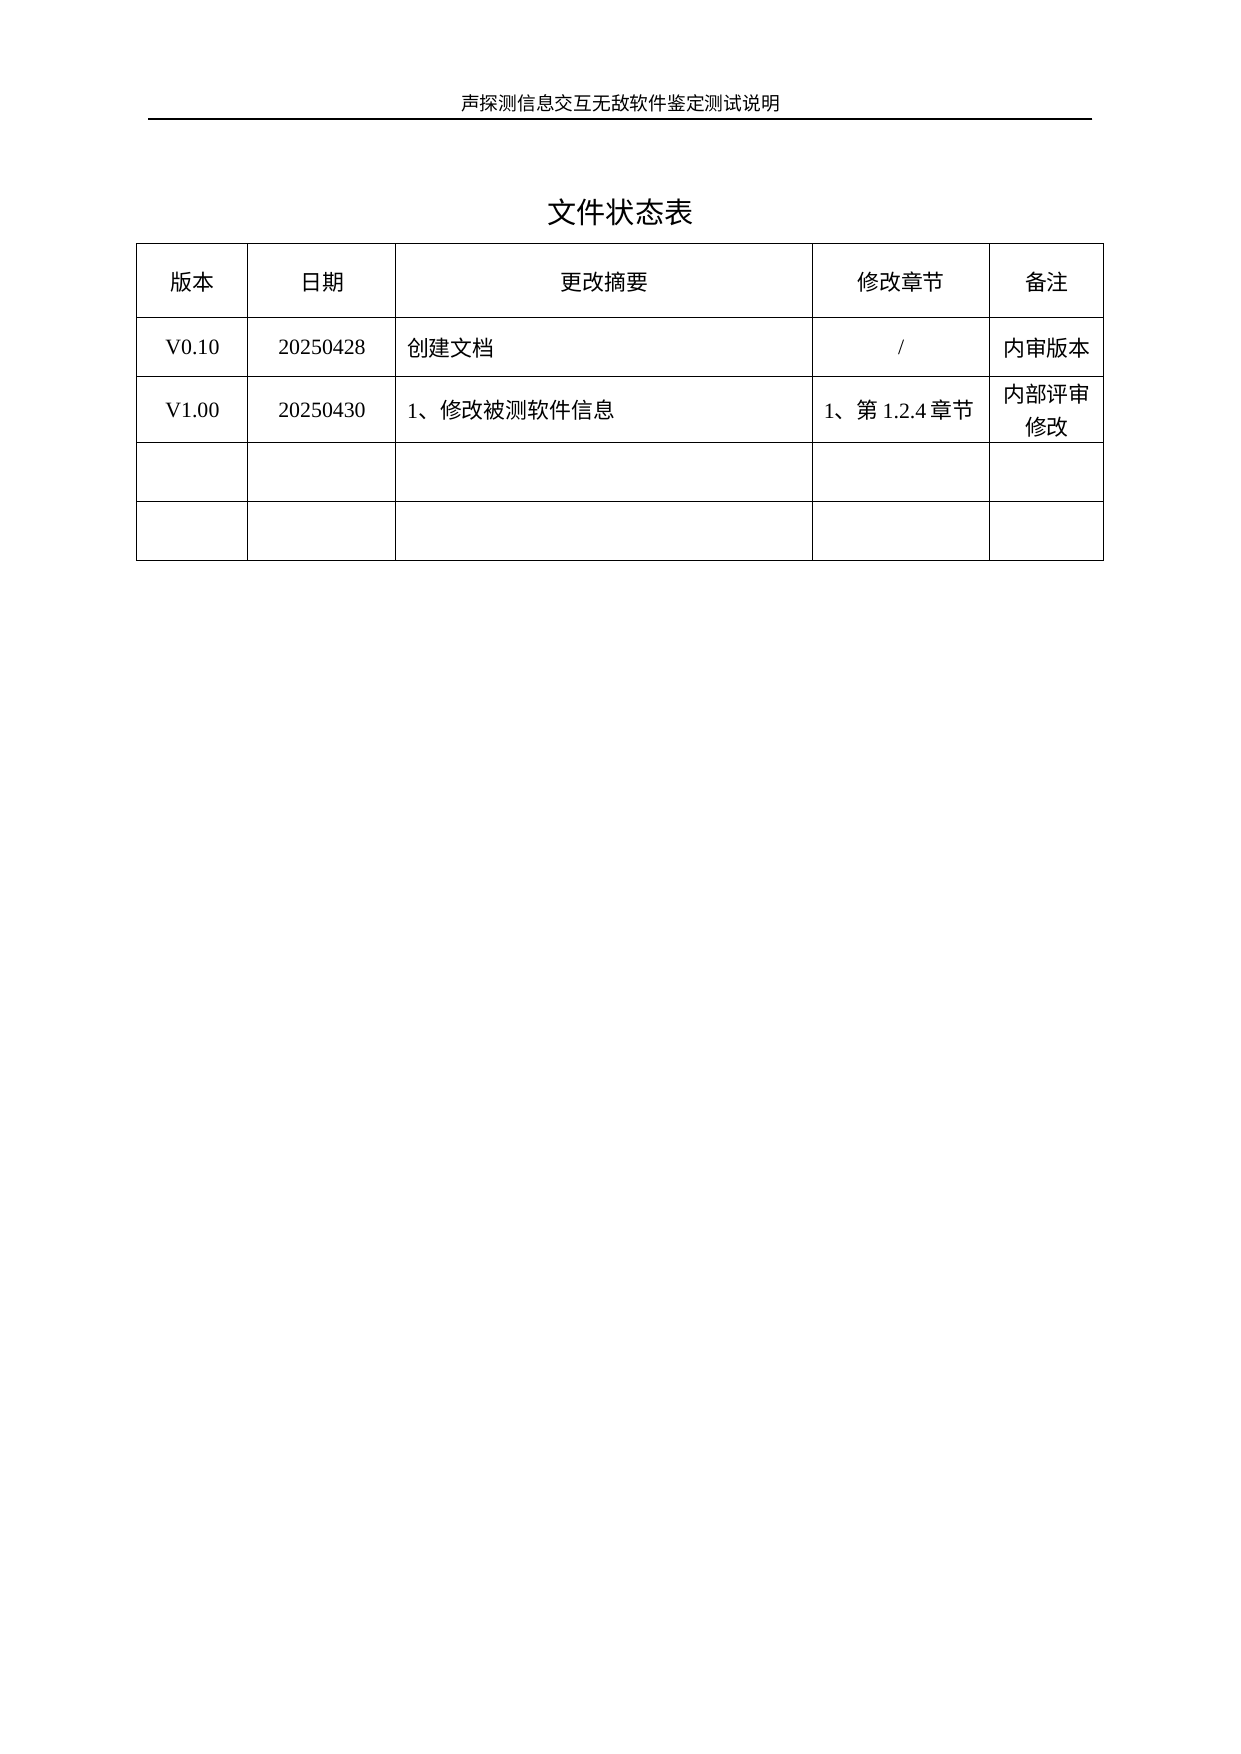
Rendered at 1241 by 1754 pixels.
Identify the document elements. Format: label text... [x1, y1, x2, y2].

table_cell [813, 443, 989, 501]
table_cell [990, 502, 1103, 560]
table_cell [248, 318, 395, 376]
table_cell 内部评审修改 [990, 377, 1103, 442]
table_header 版本 [137, 244, 247, 317]
table_cell / [813, 318, 989, 376]
table_cell [813, 502, 989, 560]
table_cell [137, 502, 247, 560]
table_header 更改摘要 [396, 244, 812, 317]
table_header 修改章节 [813, 244, 989, 317]
text 文件状态表 [148, 178, 1092, 243]
table_header 日期 [248, 244, 395, 317]
table_cell 内审版本 [990, 318, 1103, 376]
table_cell [137, 443, 247, 501]
table_header 备注 [990, 244, 1103, 317]
table_cell 1、第1.2.4章节 [813, 377, 989, 442]
table_cell [990, 443, 1103, 501]
table_cell 创建文档 [396, 318, 812, 376]
table_cell [248, 377, 395, 442]
table_cell [248, 502, 395, 560]
table_cell V0.10 [137, 318, 247, 376]
table_cell 1、修改被测软件信息 [396, 377, 812, 442]
table_cell [396, 502, 812, 560]
table_cell [248, 443, 395, 501]
table_cell V1.00 [137, 377, 247, 442]
table_cell [396, 443, 812, 501]
